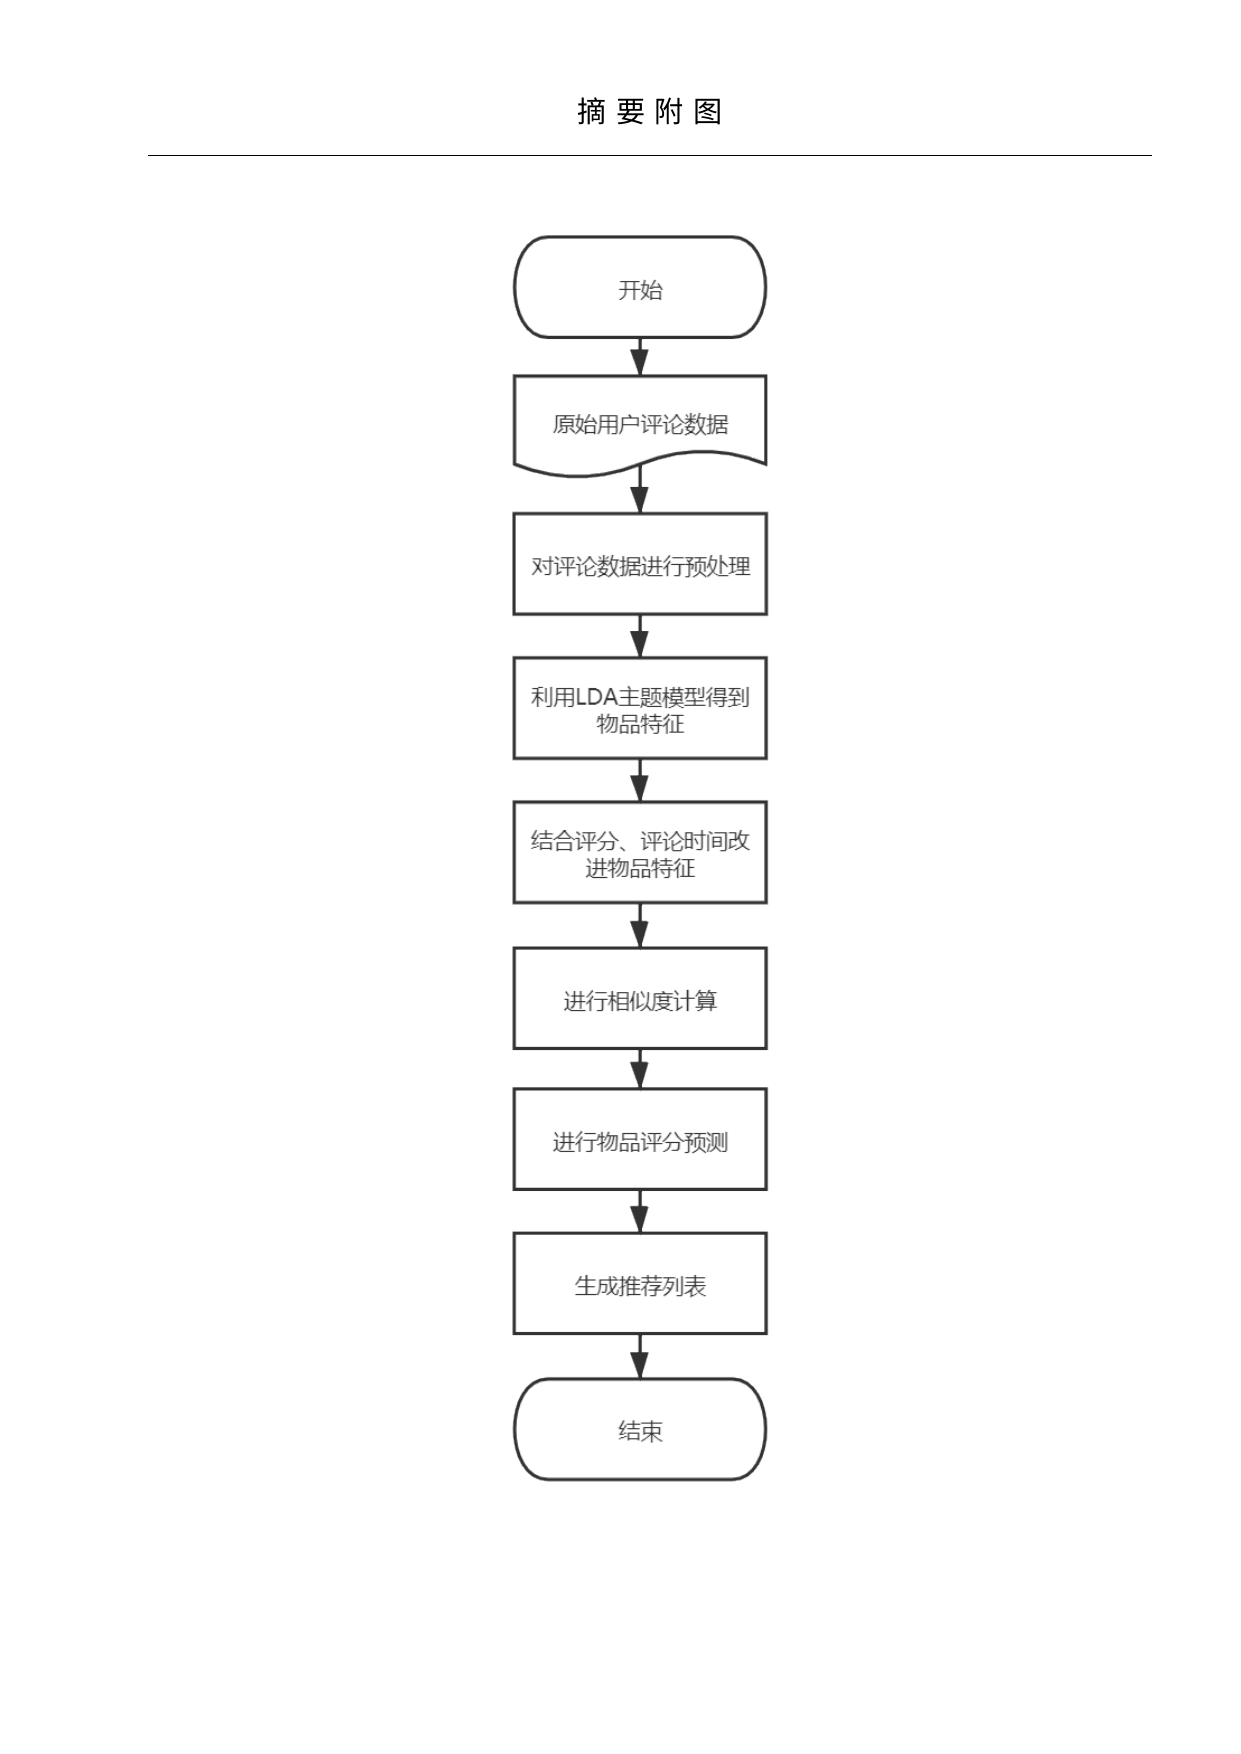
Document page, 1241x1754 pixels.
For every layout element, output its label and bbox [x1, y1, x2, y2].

picture [472, 195, 808, 1521]
